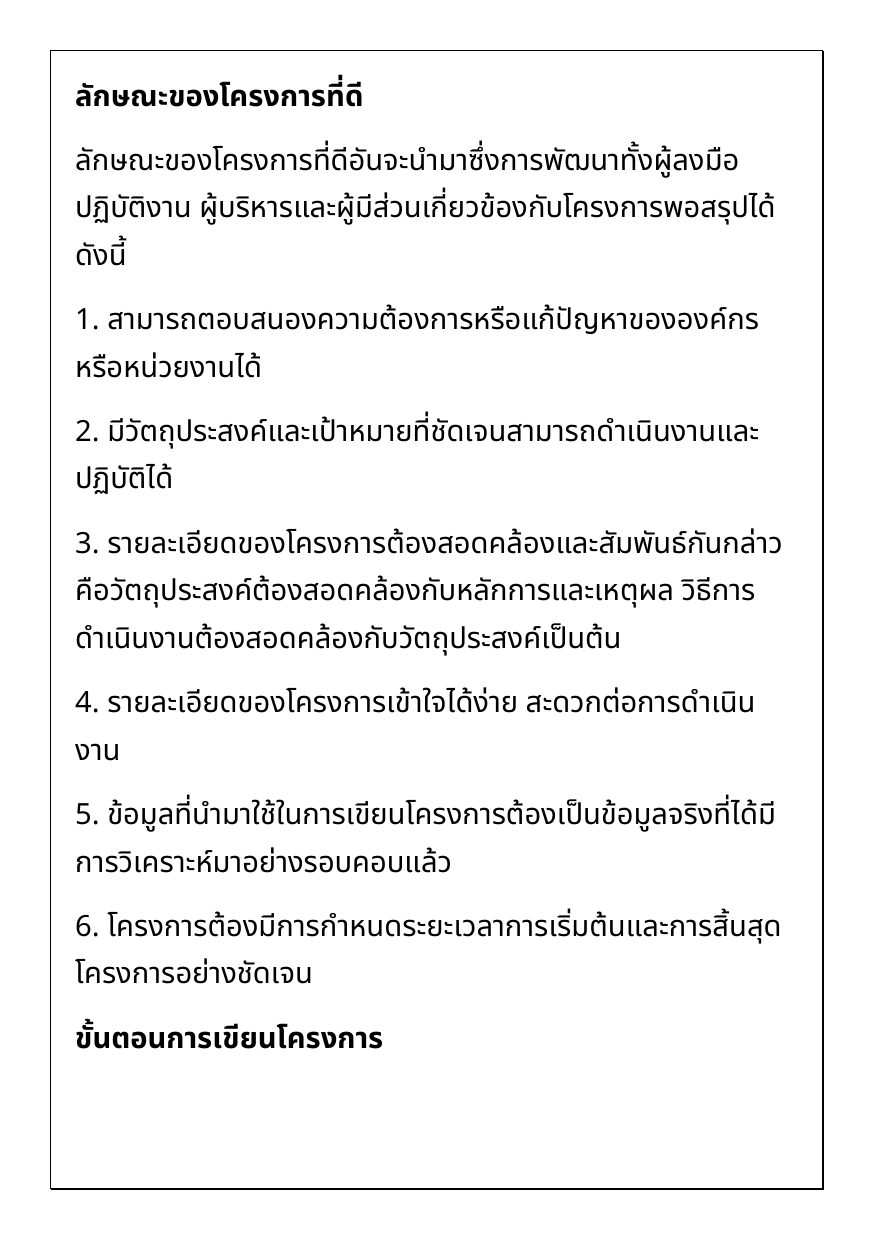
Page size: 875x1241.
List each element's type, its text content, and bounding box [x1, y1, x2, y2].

text ลักษณะของโครงการที่ดี [75, 75, 798, 119]
text 5. ข้อมูลที่นำมาใช้ในการเขียนโครงการต้องเป็นข้อมูลจริงที่ได้มีการวิเคราะห์มาอย่างรอบคอบแล้ว [75, 793, 798, 885]
text 2. มีวัตถุประสงค์และเป้าหมายที่ชัดเจนสามารถดำเนินงานและปฏิบัติได้ [75, 410, 798, 502]
text ขั้นตอนการเขียนโครงการ [75, 1017, 798, 1061]
text 1. สามารถตอบสนองความต้องการหรือแก้ปัญหาขององค์กรหรือหน่วยงานได้ [75, 298, 798, 390]
text 4. รายละเอียดของโครงการเข้าใจได้ง่าย สะดวกต่อการดำเนินงาน [75, 681, 798, 773]
text 6. โครงการต้องมีการกำหนดระยะเวลาการเริ่มต้นและการสิ้นสุดโครงการอย่างชัดเจน [75, 905, 798, 997]
text 3. รายละเอียดของโครงการต้องสอดคล้องและสัมพันธ์กันกล่าวคือวัตถุประสงค์ต้องสอดคล้องกับหลักการและเหตุผล วิธีการดำเนินงานต้องสอดคล้องกับวัตถุประสงค์เป็นต้น [75, 522, 798, 661]
text ลักษณะของโครงการที่ดีอันจะนำมาซึ่งการพัฒนาทั้งผู้ลงมือปฏิบัติงาน ผู้บริหารและผู้มีส่วนเกี่ยวข้องกับโครงการพอสรุปได้ดังนี้ [75, 139, 798, 278]
